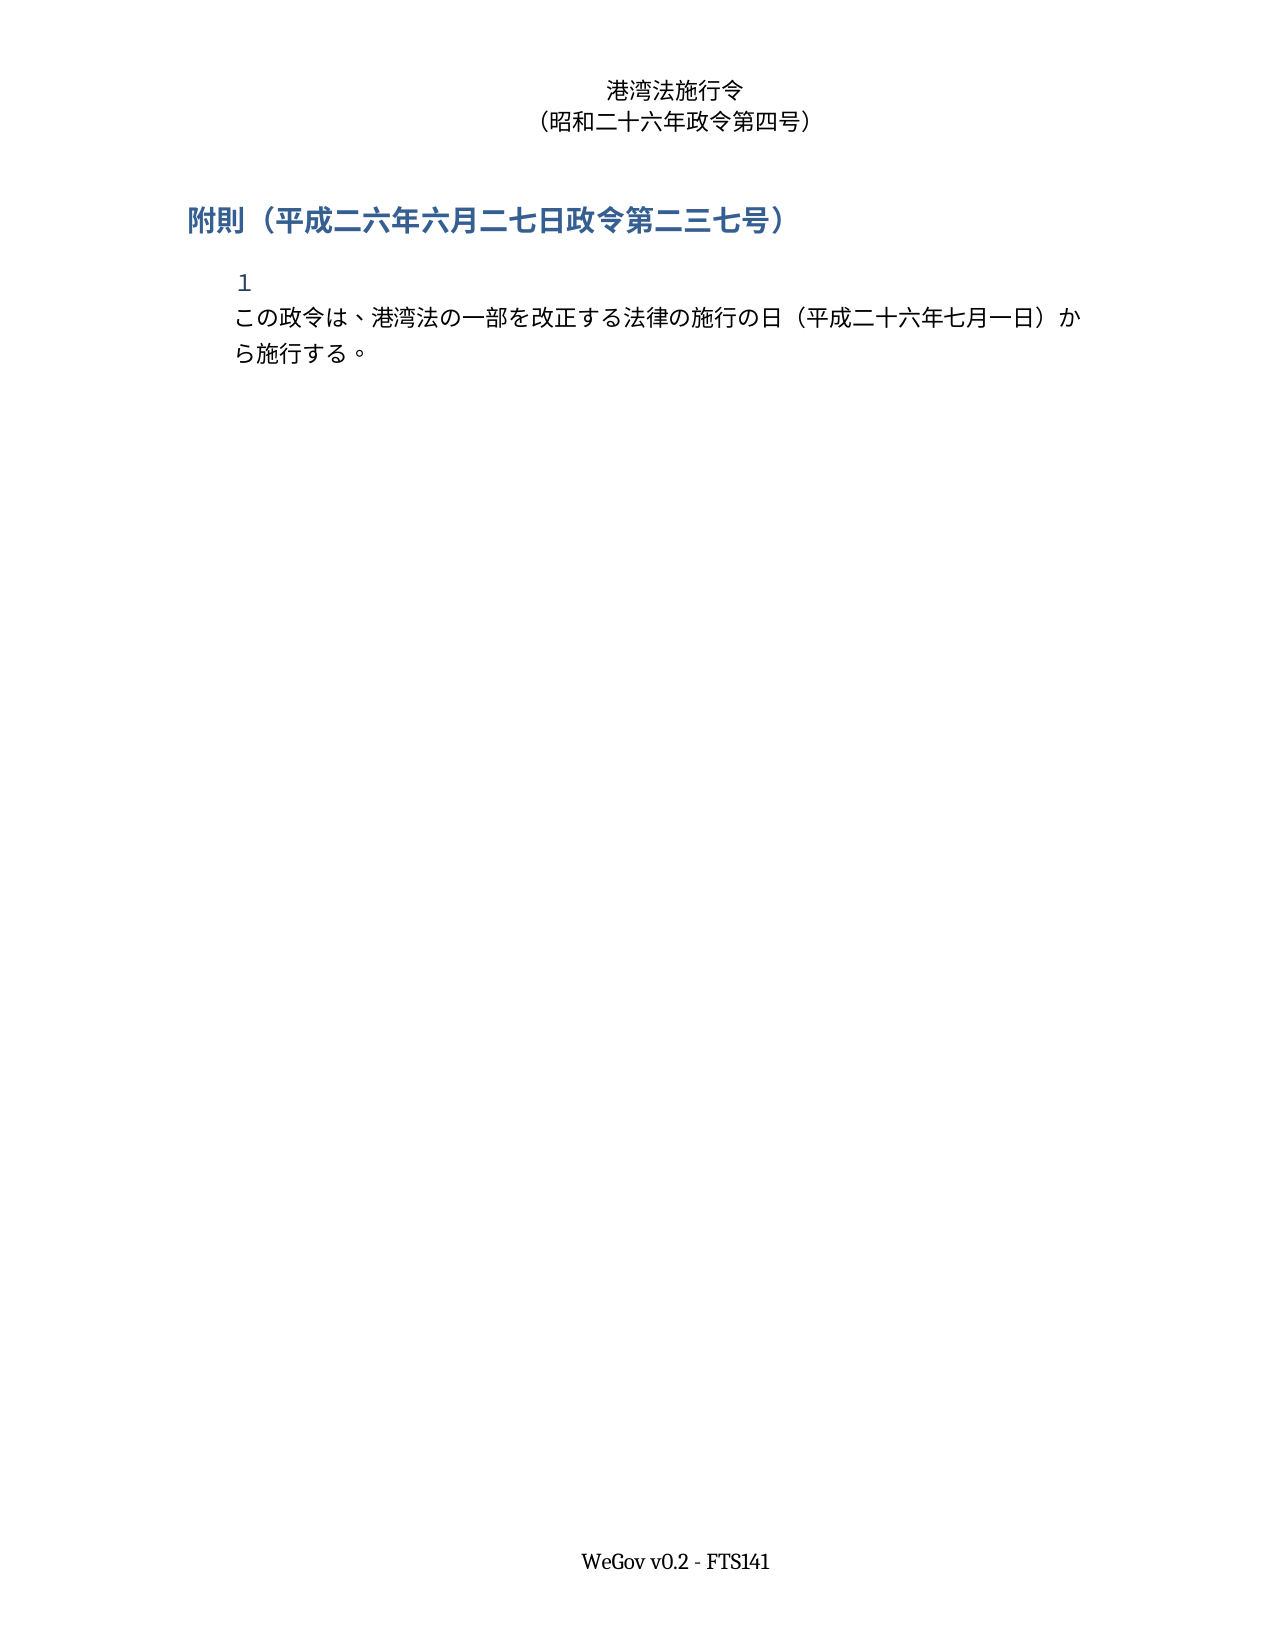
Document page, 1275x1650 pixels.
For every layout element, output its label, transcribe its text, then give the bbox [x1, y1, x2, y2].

subtitle 附則（平成二六年六月二七日政令第二三七号） [187, 200, 1087, 240]
subtitle １ [233, 266, 1087, 298]
text この政令は、港湾法の一部を改正する法律の施行の日（平成二十六年七月一日）から施行する。 [233, 302, 1087, 369]
